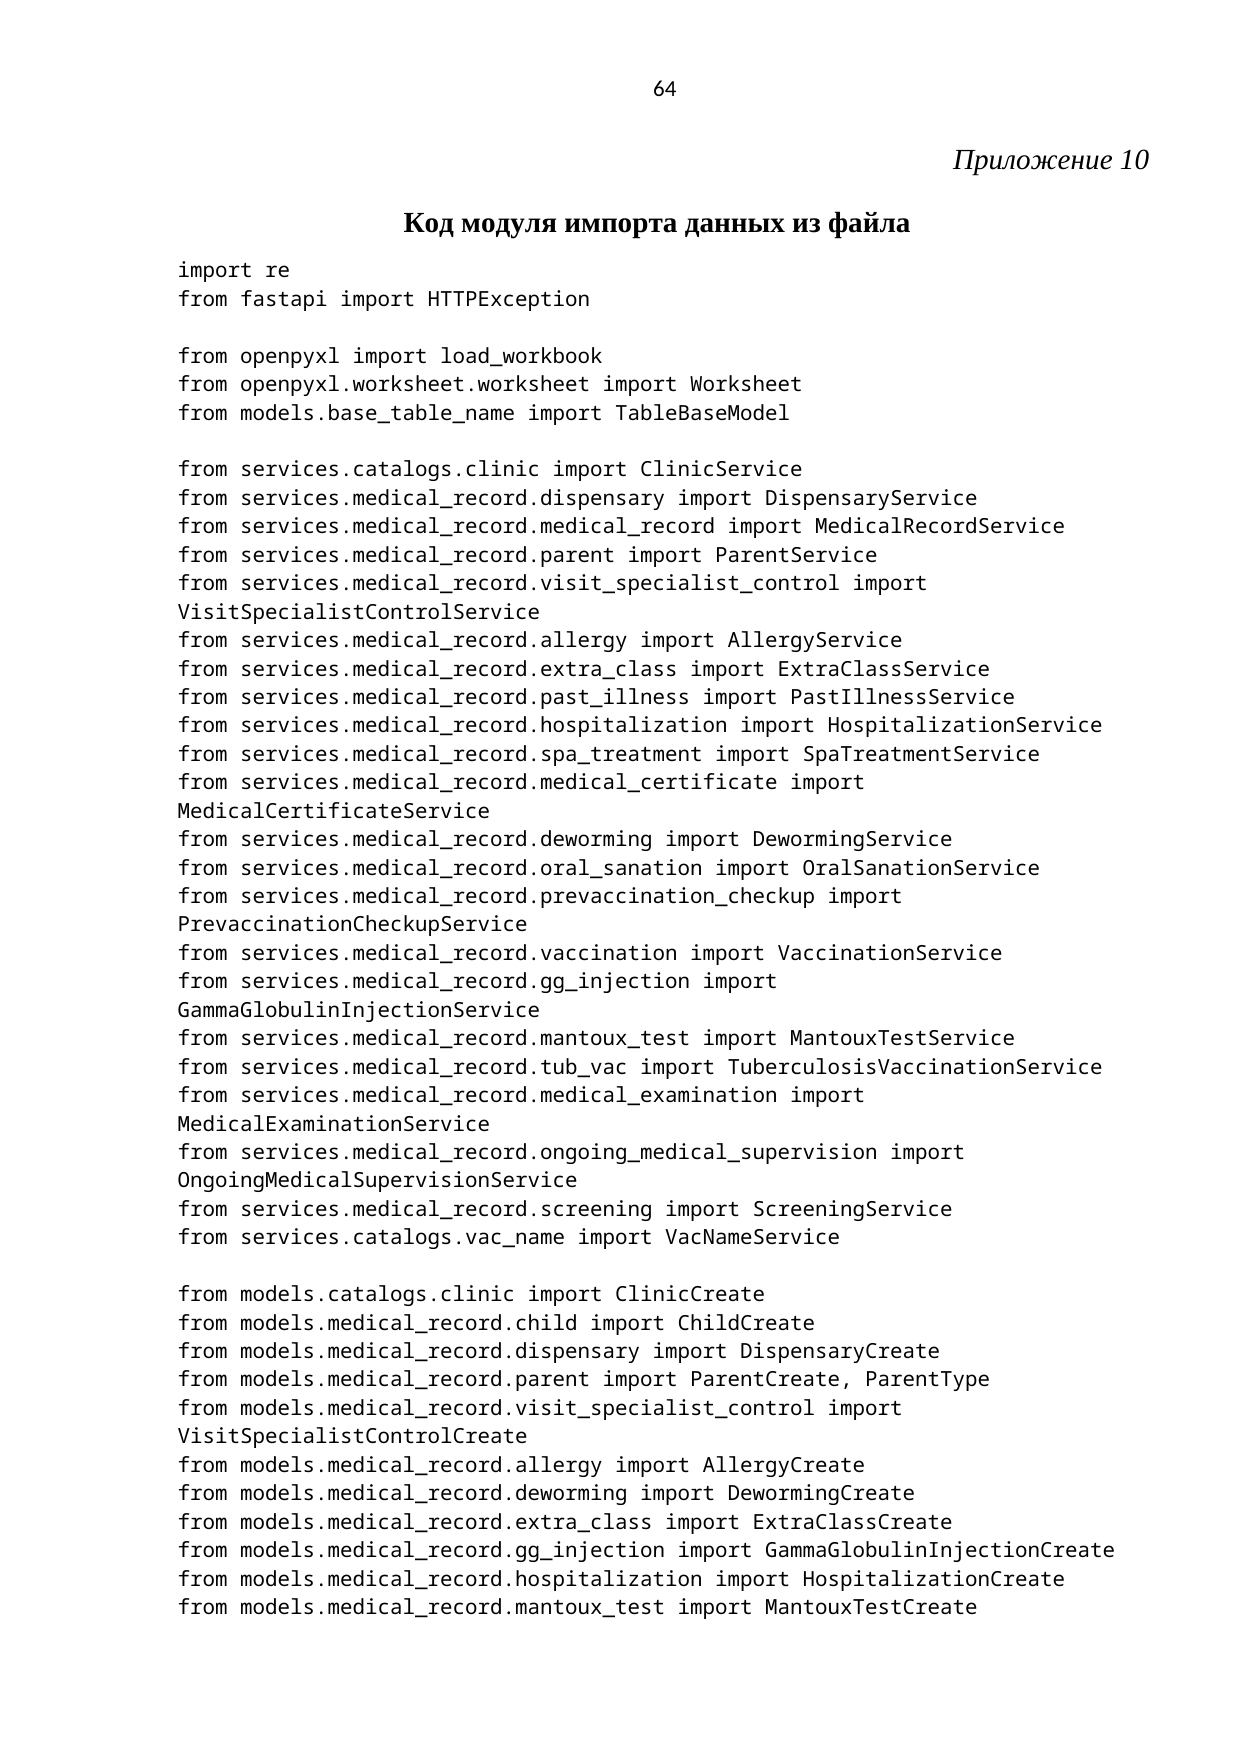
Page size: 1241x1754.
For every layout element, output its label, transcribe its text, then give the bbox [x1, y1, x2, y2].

text from services.medical_record.extra_class import ExtraClassService [177, 654, 1152, 682]
text import re [177, 256, 1152, 284]
text from services.medical_record.gg_injection import GammaGlobulinInjectionService [177, 966, 1152, 1023]
text from models.catalogs.clinic import ClinicCreate [177, 1279, 1152, 1308]
text from models.medical_record.dispensary import DispensaryCreate [177, 1336, 1152, 1364]
text from models.medical_record.deworming import DewormingCreate [177, 1478, 1152, 1507]
text from services.medical_record.dispensary import DispensaryService [177, 483, 1152, 511]
text from models.medical_record.hospitalization import HospitalizationCreate [177, 1564, 1152, 1592]
text from fastapi import HTTPException [177, 284, 1152, 312]
text from services.medical_record.deworming import DewormingService [177, 824, 1152, 853]
text from openpyxl import load_workbook [177, 341, 1152, 369]
text from models.medical_record.child import ChildCreate [177, 1308, 1152, 1336]
text from models.medical_record.allergy import AllergyCreate [177, 1450, 1152, 1478]
text from services.medical_record.screening import ScreeningService [177, 1194, 1152, 1222]
subtitle Приложение 10 [177, 142, 1152, 176]
text from openpyxl.worksheet.worksheet import Worksheet [177, 369, 1152, 398]
text from services.medical_record.vaccination import VaccinationService [177, 938, 1152, 966]
text from services.medical_record.medical_examination import MedicalExaminationService [177, 1080, 1152, 1137]
list Код модуля импорта данных из файла [162, 205, 1152, 239]
text from services.medical_record.past_illness import PastIllnessService [177, 682, 1152, 711]
text from services.catalogs.vac_name import VacNameService [177, 1222, 1152, 1251]
text from models.medical_record.mantoux_test import MantouxTestCreate [177, 1592, 1152, 1621]
text from services.medical_record.ongoing_medical_supervision import OngoingMedicalSupervisionService [177, 1137, 1152, 1194]
text from services.medical_record.medical_record import MedicalRecordService [177, 511, 1152, 540]
text from services.medical_record.oral_sanation import OralSanationService [177, 853, 1152, 881]
text from services.medical_record.parent import ParentService [177, 540, 1152, 568]
text from models.medical_record.extra_class import ExtraClassCreate [177, 1507, 1152, 1535]
text from services.medical_record.tub_vac import TuberculosisVaccinationService [177, 1052, 1152, 1080]
text from services.medical_record.prevaccination_checkup import PrevaccinationCheckupService [177, 881, 1152, 938]
text from services.medical_record.allergy import AllergyService [177, 625, 1152, 654]
text from services.medical_record.mantoux_test import MantouxTestService [177, 1023, 1152, 1052]
text from models.medical_record.visit_specialist_control import VisitSpecialistControlCreate [177, 1393, 1152, 1450]
text from services.medical_record.hospitalization import HospitalizationService [177, 711, 1152, 739]
text from models.medical_record.gg_injection import GammaGlobulinInjectionCreate [177, 1535, 1152, 1564]
text from models.medical_record.parent import ParentCreate, ParentType [177, 1364, 1152, 1393]
text from services.medical_record.visit_specialist_control import VisitSpecialistControlService [177, 568, 1152, 625]
text from services.medical_record.spa_treatment import SpaTreatmentService [177, 739, 1152, 767]
text from services.catalogs.clinic import ClinicService [177, 454, 1152, 483]
text from services.medical_record.medical_certificate import MedicalCertificateService [177, 767, 1152, 824]
text from models.base_table_name import TableBaseModel [177, 398, 1152, 426]
